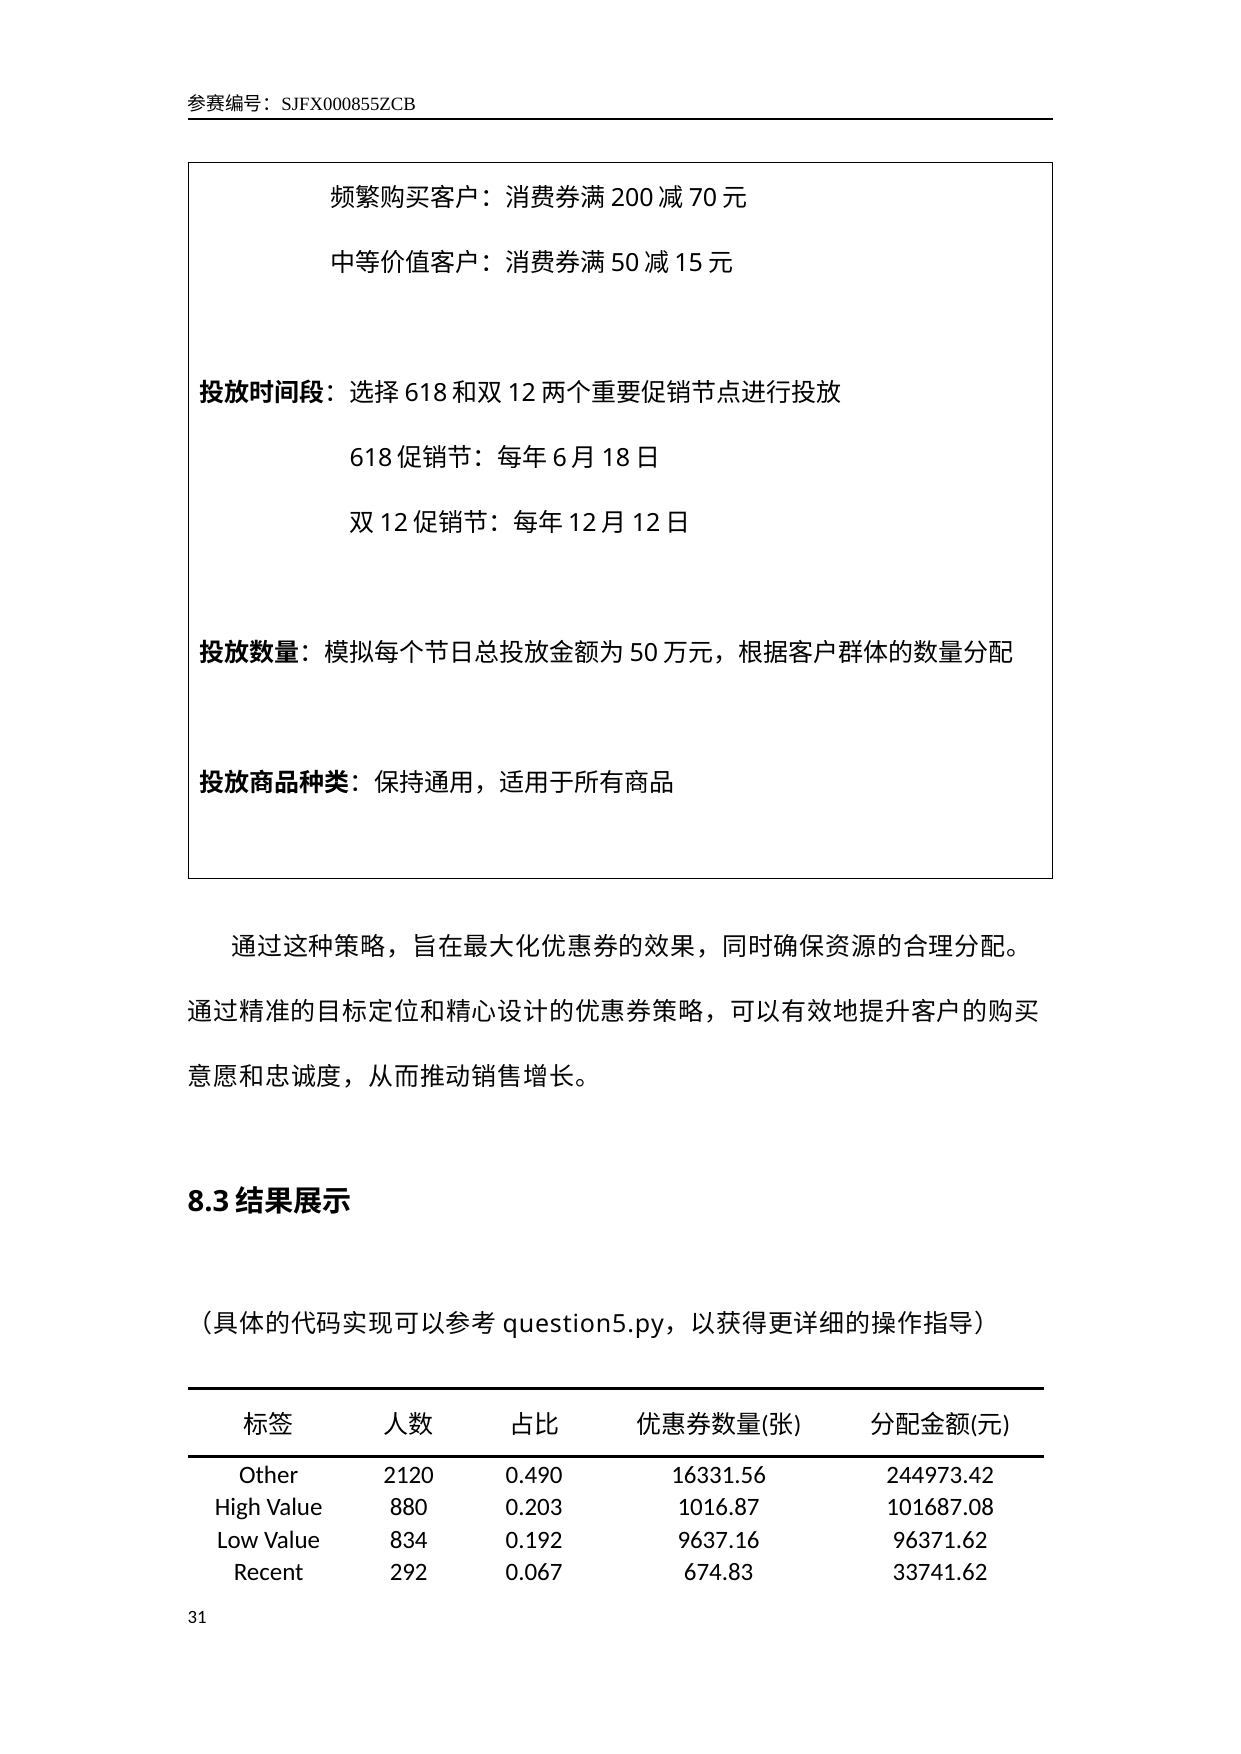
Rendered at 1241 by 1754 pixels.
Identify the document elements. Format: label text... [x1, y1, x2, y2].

table_cell 9637.16 [600, 1523, 837, 1555]
table_cell 0.067 [468, 1555, 600, 1588]
table_cell High Value [188, 1490, 349, 1523]
table_cell 834 [349, 1523, 467, 1555]
table_cell 0.490 [468, 1458, 600, 1490]
table_cell Low Value [188, 1523, 349, 1555]
table_cell 33741.62 [837, 1555, 1043, 1588]
table_header 分配金额(元) [837, 1390, 1043, 1455]
text （具体的代码实现可以参考question5.py，以获得更详细的操作指导） [187, 1289, 1053, 1354]
table_cell 292 [349, 1555, 467, 1588]
table_cell 674.83 [600, 1555, 837, 1588]
table_cell 2120 [349, 1458, 467, 1490]
table_cell 0.203 [468, 1490, 600, 1523]
text 通过这种策略，旨在最大化优惠券的效果，同时确保资源的合理分配。通过精准的目标定位和精心设计的优惠券策略，可以有效地提升客户的购买意愿和忠诚度，从而推动销售增长。 [187, 912, 1053, 1107]
table_cell Other [188, 1458, 349, 1490]
table_header 人数 [349, 1390, 467, 1455]
table_cell 0.192 [468, 1523, 600, 1555]
table_cell 16331.56 [600, 1458, 837, 1490]
table_cell 1016.87 [600, 1490, 837, 1523]
table_cell 880 [349, 1490, 467, 1523]
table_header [189, 163, 1052, 878]
table_cell 96371.62 [837, 1523, 1043, 1555]
table_cell 101687.08 [837, 1490, 1043, 1523]
table_header 占比 [468, 1390, 600, 1455]
table_cell Recent [188, 1555, 349, 1588]
subtitle 8.3结果展示 [187, 1166, 1053, 1231]
table_cell 244973.42 [837, 1458, 1043, 1490]
table_header 标签 [188, 1390, 349, 1455]
table_header 优惠券数量(张) [600, 1390, 837, 1455]
